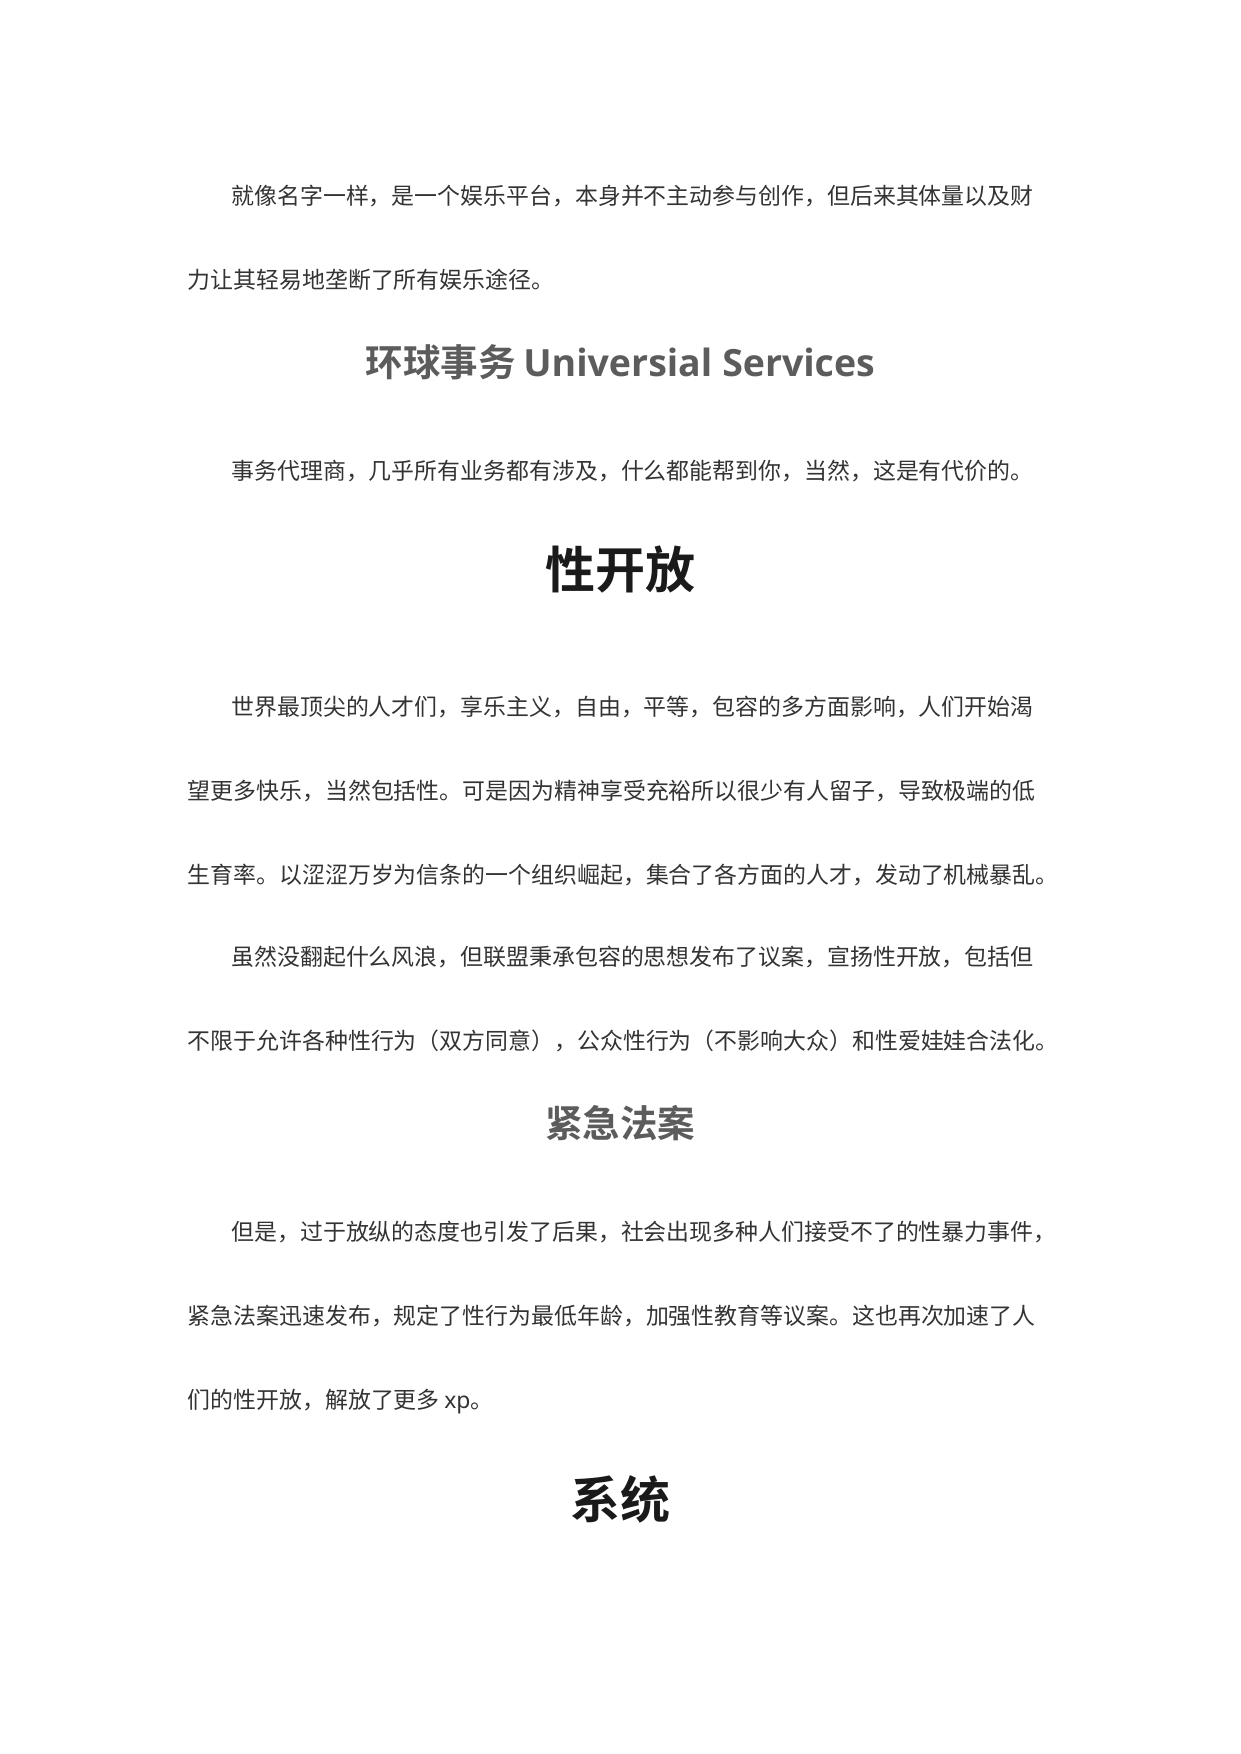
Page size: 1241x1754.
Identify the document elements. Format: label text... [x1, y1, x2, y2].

subtitle 性开放 [187, 518, 1053, 616]
text 事务代理商，几乎所有业务都有涉及，什么都能帮到你，当然，这是有代价的。 [187, 437, 1053, 502]
text 虽然没翻起什么风浪，但联盟秉承包容的思想发布了议案，宣扬性开放，包括但不限于允许各种性行为（双方同意），公众性行为（不影响大众）和性爱娃娃合法化。 [187, 923, 1053, 1072]
text 就像名字一样，是一个娱乐平台，本身并不主动参与创作，但后来其体量以及财力让其轻易地垄断了所有娱乐途径。 [187, 162, 1053, 311]
subtitle 紧急法案 [187, 1088, 1053, 1153]
text 世界最顶尖的人才们，享乐主义，自由，平等，包容的多方面影响，人们开始渴望更多快乐，当然包括性。可是因为精神享受充裕所以很少有人留子，导致极端的低生育率。以涩涩万岁为信条的一个组织崛起，集合了各方面的人才，发动了机械暴乱。 [187, 673, 1053, 907]
text 但是，过于放纵的态度也引发了后果，社会出现多种人们接受不了的性暴力事件，紧急法案迅速发布，规定了性行为最低年龄，加强性教育等议案。这也再次加速了人们的性开放，解放了更多xp。 [187, 1197, 1053, 1431]
subtitle 环球事务Universial Services [187, 328, 1053, 393]
subtitle 系统 [187, 1448, 1053, 1545]
